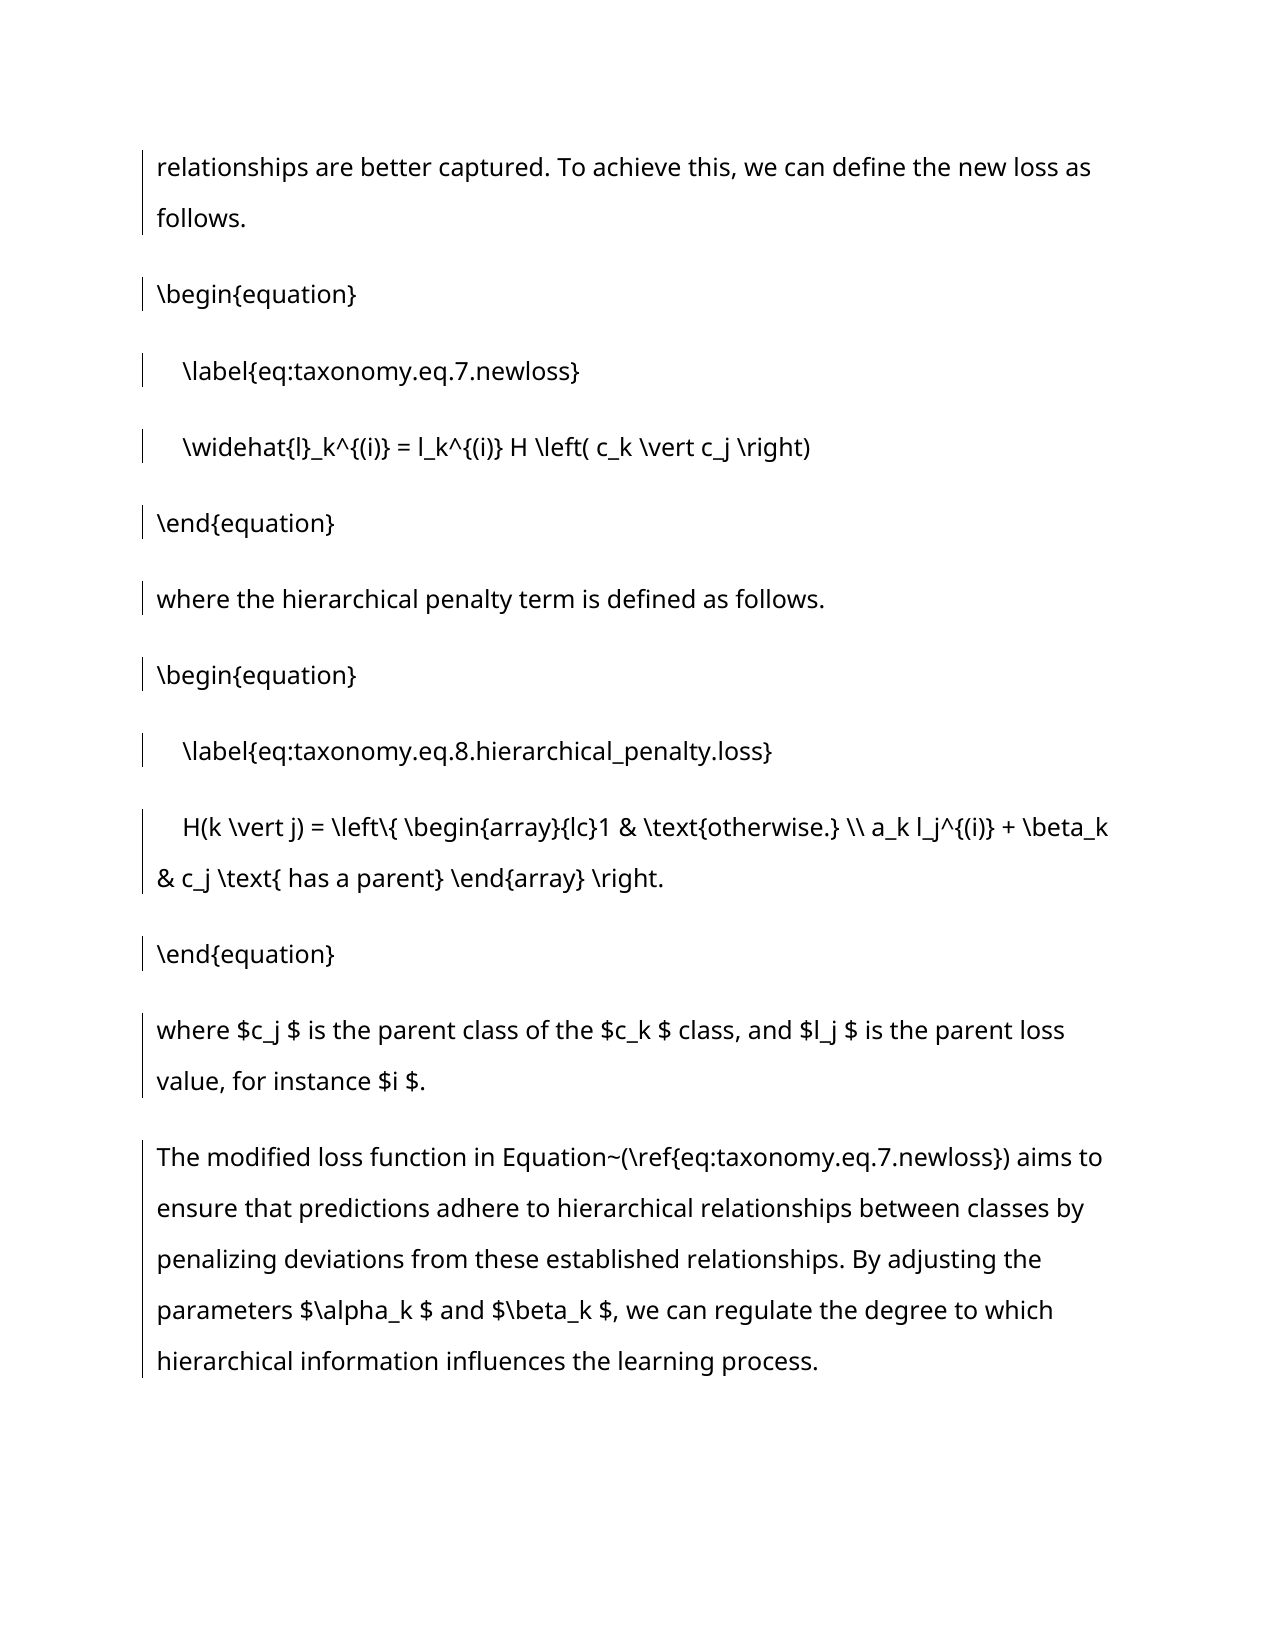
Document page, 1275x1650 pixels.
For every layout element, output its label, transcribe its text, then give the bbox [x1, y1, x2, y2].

text \widehat{l}_k^{(i)} = l_k^{(i)} H \left( c_k \vert c_j \right) [156, 429, 1118, 463]
text The modified loss function in Equation~(\ref{eq:taxonomy.eq.7.newloss}) aims to ensure that predictions adhere to hierarchical relationships between classes by penalizing deviations from these established relationships. By adjusting the parameters $\alpha_k $ and $\beta_k $, we can regulate the degree to which hierarchical information influences the learning process. [156, 1139, 1118, 1378]
text \label{eq:taxonomy.eq.8.hierarchical_penalty.loss} [156, 733, 1118, 767]
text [156, 150, 1118, 235]
text \label{eq:taxonomy.eq.7.newloss} [156, 353, 1118, 387]
text \begin{equation} [156, 657, 1118, 691]
text where the hierarchical penalty term is defined as follows. [156, 581, 1118, 615]
text \end{equation} [156, 936, 1118, 971]
text \begin{equation} [156, 277, 1118, 311]
text \end{equation} [156, 505, 1118, 539]
text H(k \vert j) = \left\{ \begin{array}{lc}1 & \text{otherwise.} \\ a_k l_j^{(i)} + \beta_k & c_j \text{ has a parent} \end{array} \right. [156, 809, 1118, 894]
text where $c_j $ is the parent class of the $c_k $ class, and $l_j $ is the parent loss value, for instance $i $. [156, 1012, 1118, 1098]
